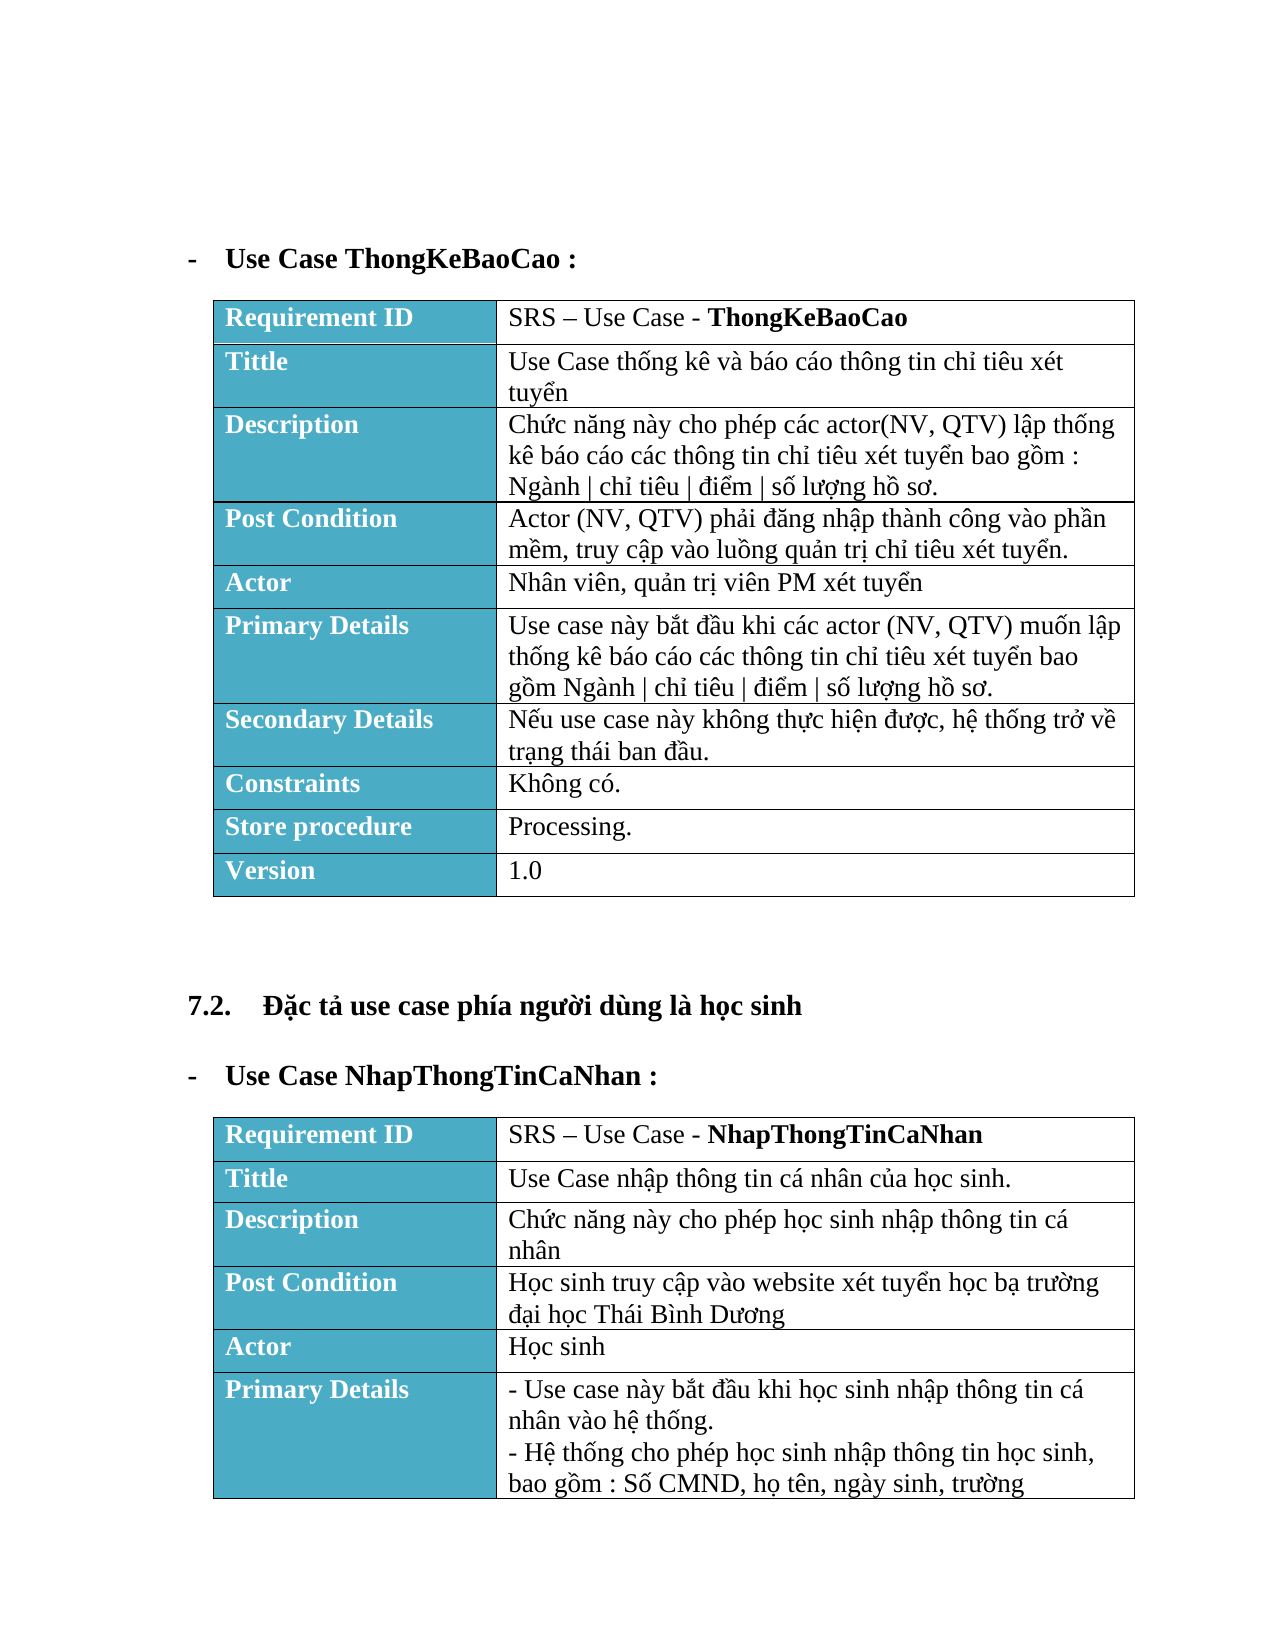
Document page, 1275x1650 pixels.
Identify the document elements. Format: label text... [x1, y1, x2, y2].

table_cell Actor (NV, QTV) phải đăng nhập thành công vào phần mềm, truy cập vào luồng quản trị chỉ tiêu xét tuyển. [497, 503, 1134, 565]
table_cell Description [214, 1203, 496, 1266]
table_cell Version [214, 854, 496, 896]
table_cell Học sinh truy cập vào website xét tuyển học bạ trường đại học Thái Bình Dương [497, 1267, 1134, 1329]
table_header Requirement ID [214, 1118, 496, 1161]
table_header SRS – Use Case - ThongKeBaoCao [497, 301, 1134, 343]
table_cell Không có. [497, 767, 1134, 809]
table_cell 1.0 [497, 854, 1134, 896]
table_cell Secondary Details [214, 704, 496, 766]
table_cell Primary Details [214, 609, 496, 703]
table_cell Description [214, 408, 496, 501]
table_header Requirement ID [214, 301, 496, 343]
table_cell Nếu use case này không thực hiện được, hệ thống trở về trạng thái ban đầu. [497, 704, 1134, 766]
table_cell Processing. [497, 810, 1134, 853]
table_cell Use case này bắt đầu khi các actor (NV, QTV) muốn lập thống kê báo cáo các thông tin chỉ tiêu xét tuyển bao gồm Ngành | chỉ tiêu | điểm | số lượng hồ sơ. [497, 609, 1134, 703]
table_cell Post Condition [214, 503, 496, 565]
table_cell Tittle [214, 345, 496, 407]
list Use Case ThongKeBaoCao : [187, 241, 1125, 274]
table_cell Use Case thống kê và báo cáo thông tin chỉ tiêu xét tuyển [497, 345, 1134, 407]
table_cell Post Condition [214, 1267, 496, 1329]
table_cell Tittle [214, 1162, 496, 1202]
table_cell Chức năng này cho phép học sinh nhập thông tin cá nhân [497, 1203, 1134, 1266]
table_header SRS – Use Case - NhapThongTinCaNhan [497, 1118, 1134, 1161]
table_cell Store procedure [214, 810, 496, 853]
table_cell Nhân viên, quản trị viên PM xét tuyển [497, 566, 1134, 608]
table_cell Chức năng này cho phép các actor(NV, QTV) lập thống kê báo cáo các thông tin chỉ tiêu xét tuyển bao gồm : Ngành | chỉ tiêu | điểm | số lượng hồ sơ. [497, 408, 1134, 501]
list Đặc tả use case phía người dùng là học sinh [187, 988, 1125, 1054]
table_cell Primary Details [214, 1373, 496, 1498]
table_cell Constraints [214, 767, 496, 809]
table_cell Actor [214, 1330, 496, 1372]
list Use Case NhapThongTinCaNhan : [187, 1058, 1125, 1091]
table_cell Use Case nhập thông tin cá nhân của học sinh. [497, 1162, 1134, 1202]
table_cell Học sinh [497, 1330, 1134, 1372]
table_cell Actor [214, 566, 496, 608]
